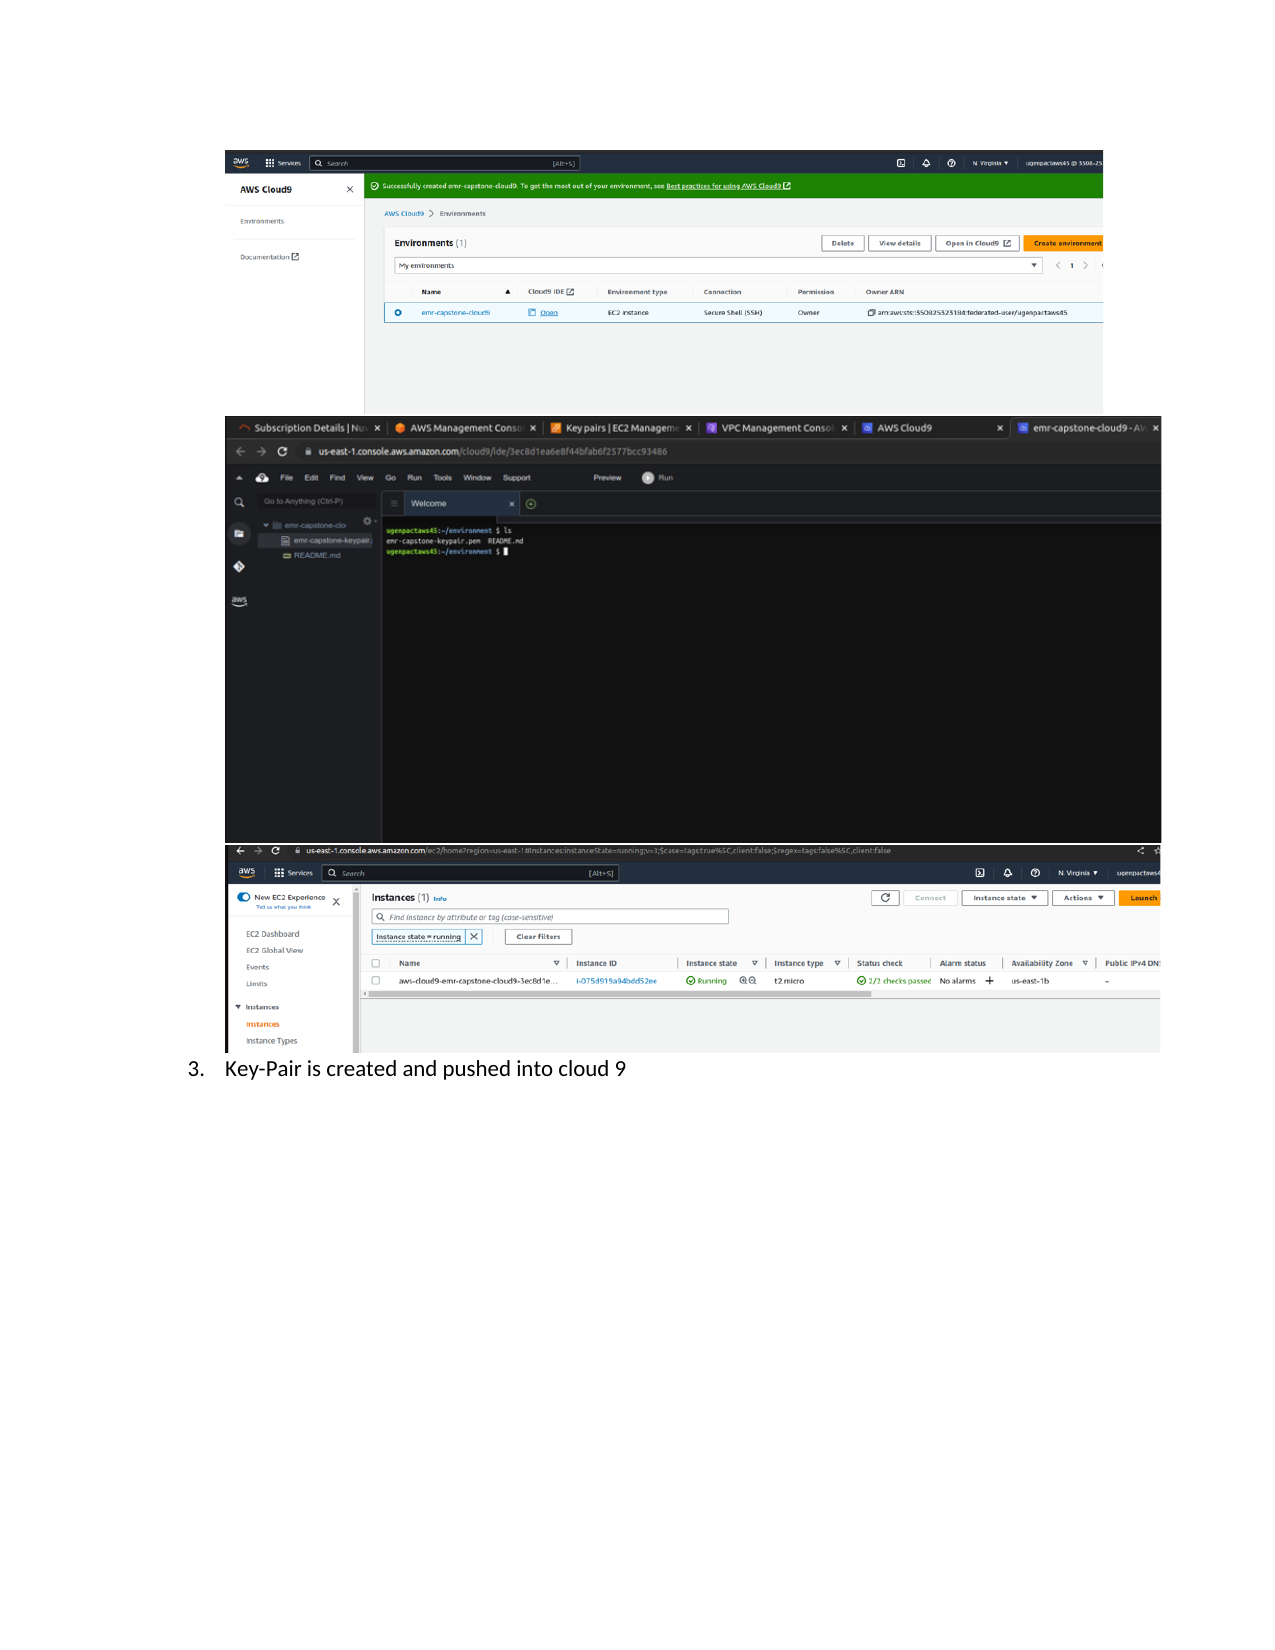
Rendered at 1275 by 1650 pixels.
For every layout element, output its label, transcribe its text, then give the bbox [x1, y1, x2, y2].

picture [225, 150, 1104, 414]
list Key-Pair is created and pushed into cloud 9 [187, 1054, 1125, 1082]
picture [225, 416, 1162, 843]
picture [225, 845, 1161, 1053]
